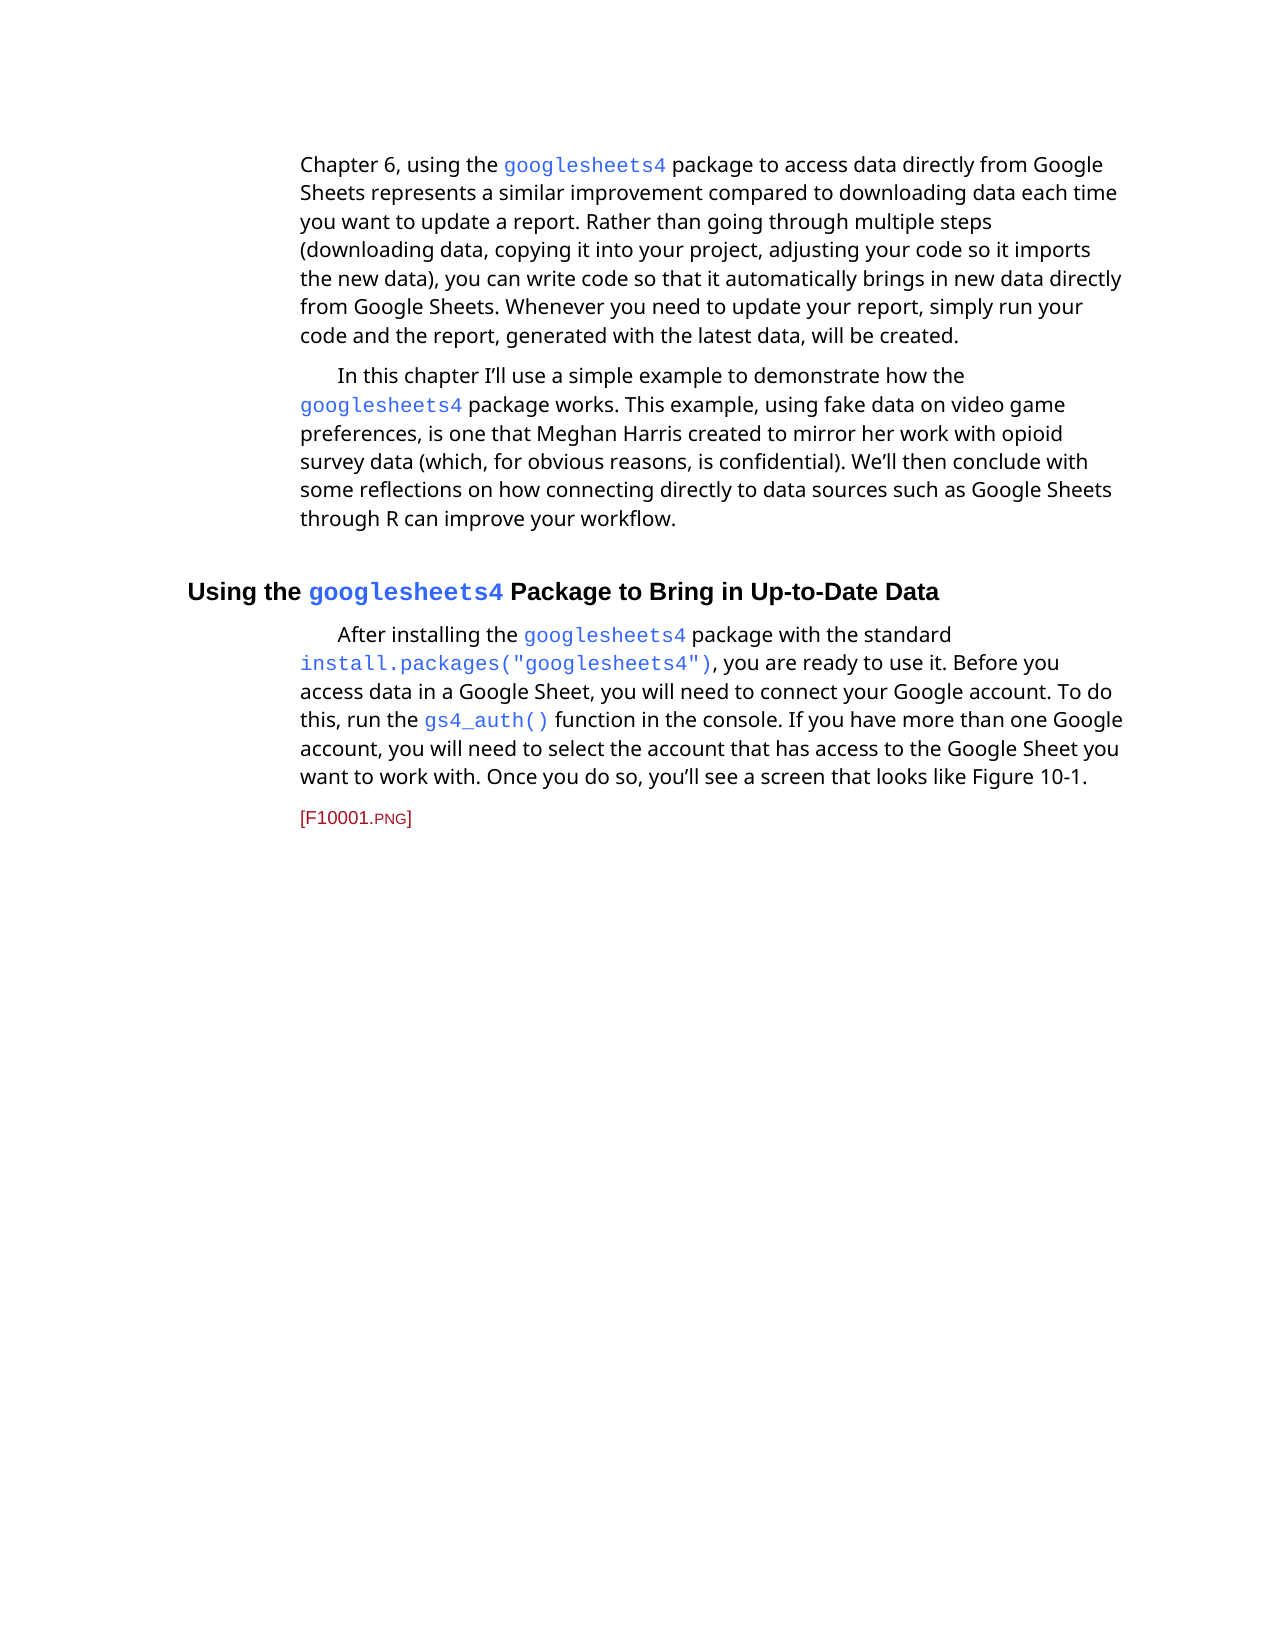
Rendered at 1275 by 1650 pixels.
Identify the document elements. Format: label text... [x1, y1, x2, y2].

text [300, 150, 1125, 349]
text In this chapter I’ll use a simple example to demonstrate how the googlesheets4 package works. This example, using fake data on video game preferences, is one that Meghan Harris created to mirror her work with opioid survey data (which, for obvious reasons, is confidential). We’ll then conclude with some reflections on how connecting directly to data sources such as Google Sheets through R can improve your workflow. [300, 362, 1125, 532]
text After installing the googlesheets4 package with the standard install.packages("googlesheets4"), you are ready to use it. Before you access data in a Google Sheet, you will need to connect your Google account. To do this, run the gs4_auth() function in the console. If you have more than one Google account, you will need to select the account that has access to the Google Sheet you want to work with. Once you do so, you’ll see a screen that looks like Figure 10-1. [300, 620, 1125, 791]
text [F10001.png] [300, 803, 1125, 828]
text Using the googlesheets4 Package to Bring in Up-to-Date Data [187, 576, 1125, 607]
